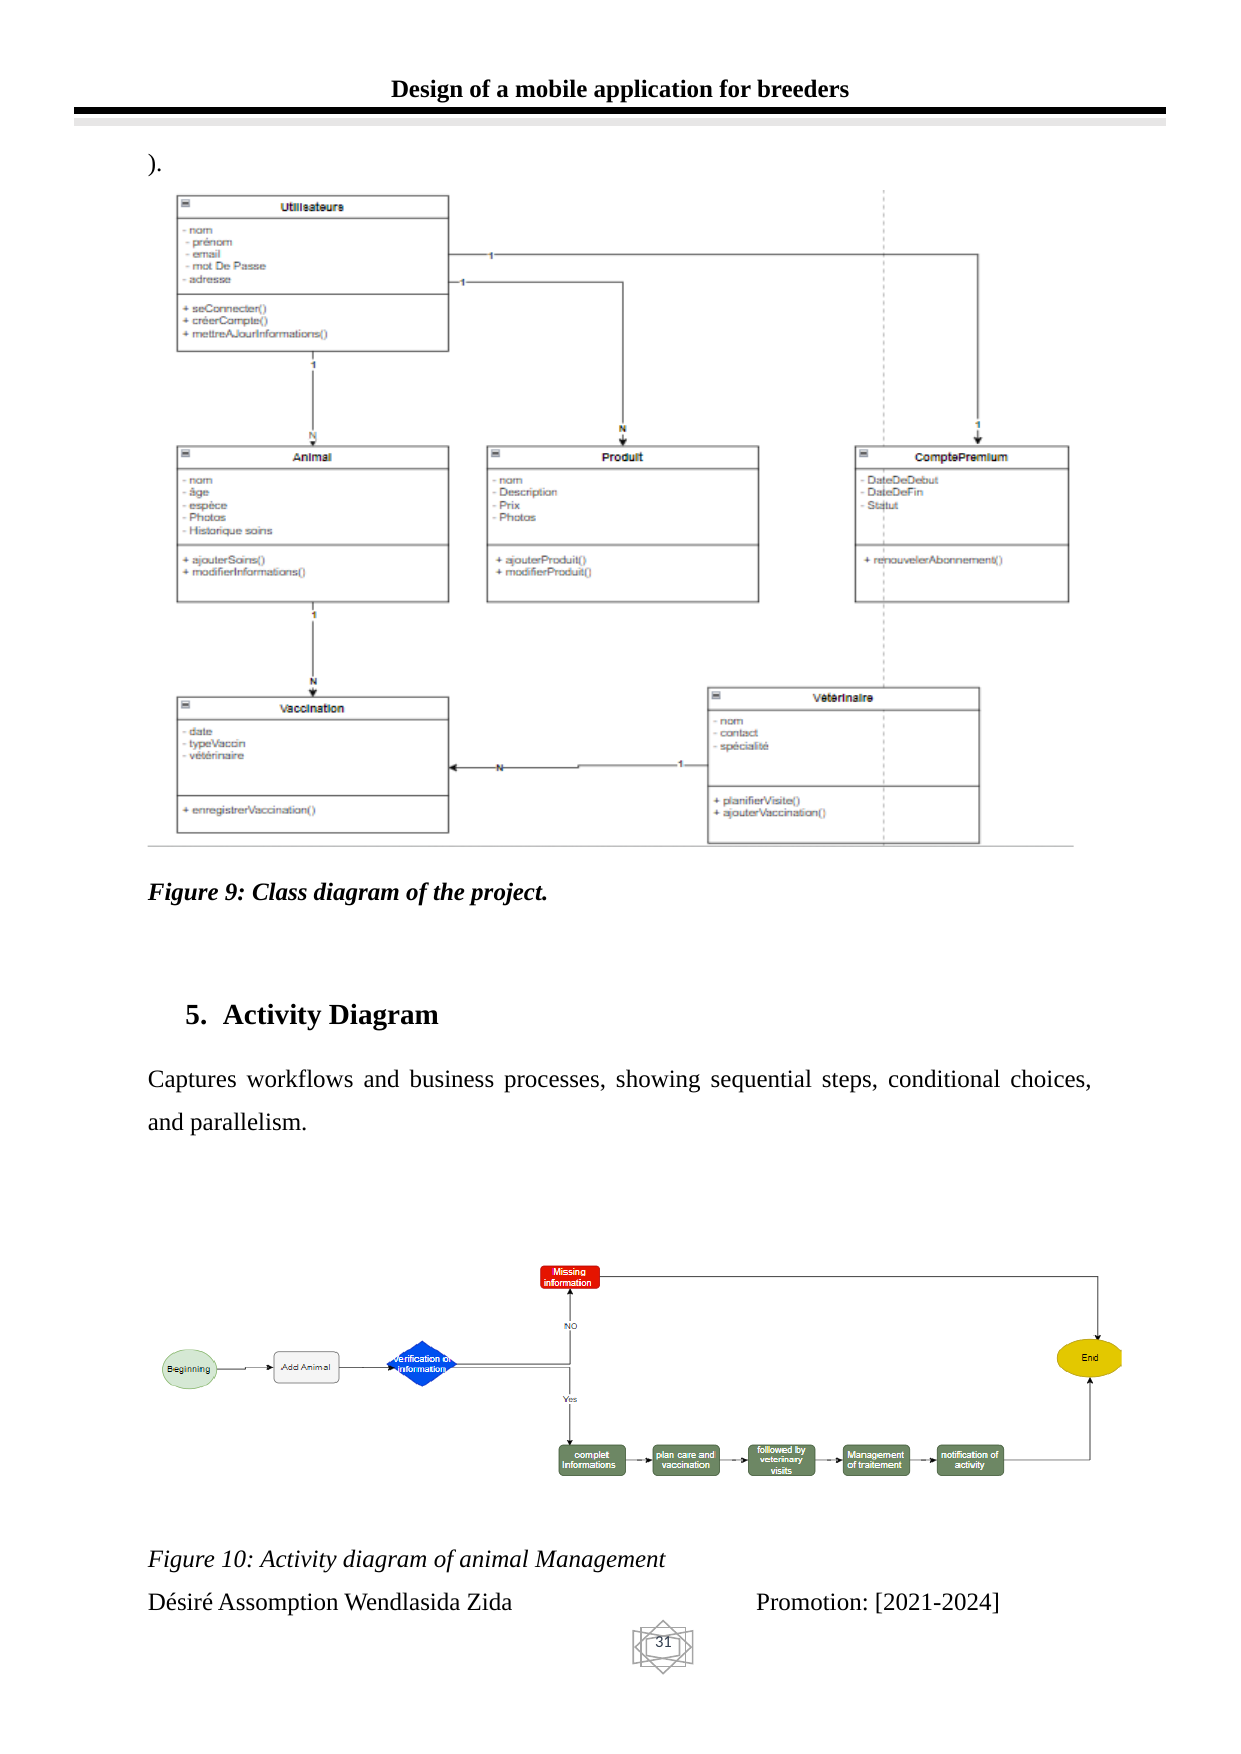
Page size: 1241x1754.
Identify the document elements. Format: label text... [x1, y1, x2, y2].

picture [147, 190, 1074, 847]
text Captures workflows and business processes, showing sequential steps, conditional choices, and parallelism. [148, 1064, 1093, 1136]
text Figure 10: Activity diagram of animal Management [148, 1544, 1093, 1573]
text Figure 9: Class diagram of the project. [148, 877, 1093, 906]
picture [147, 1166, 1122, 1514]
list Activity Diagram [185, 997, 1093, 1030]
